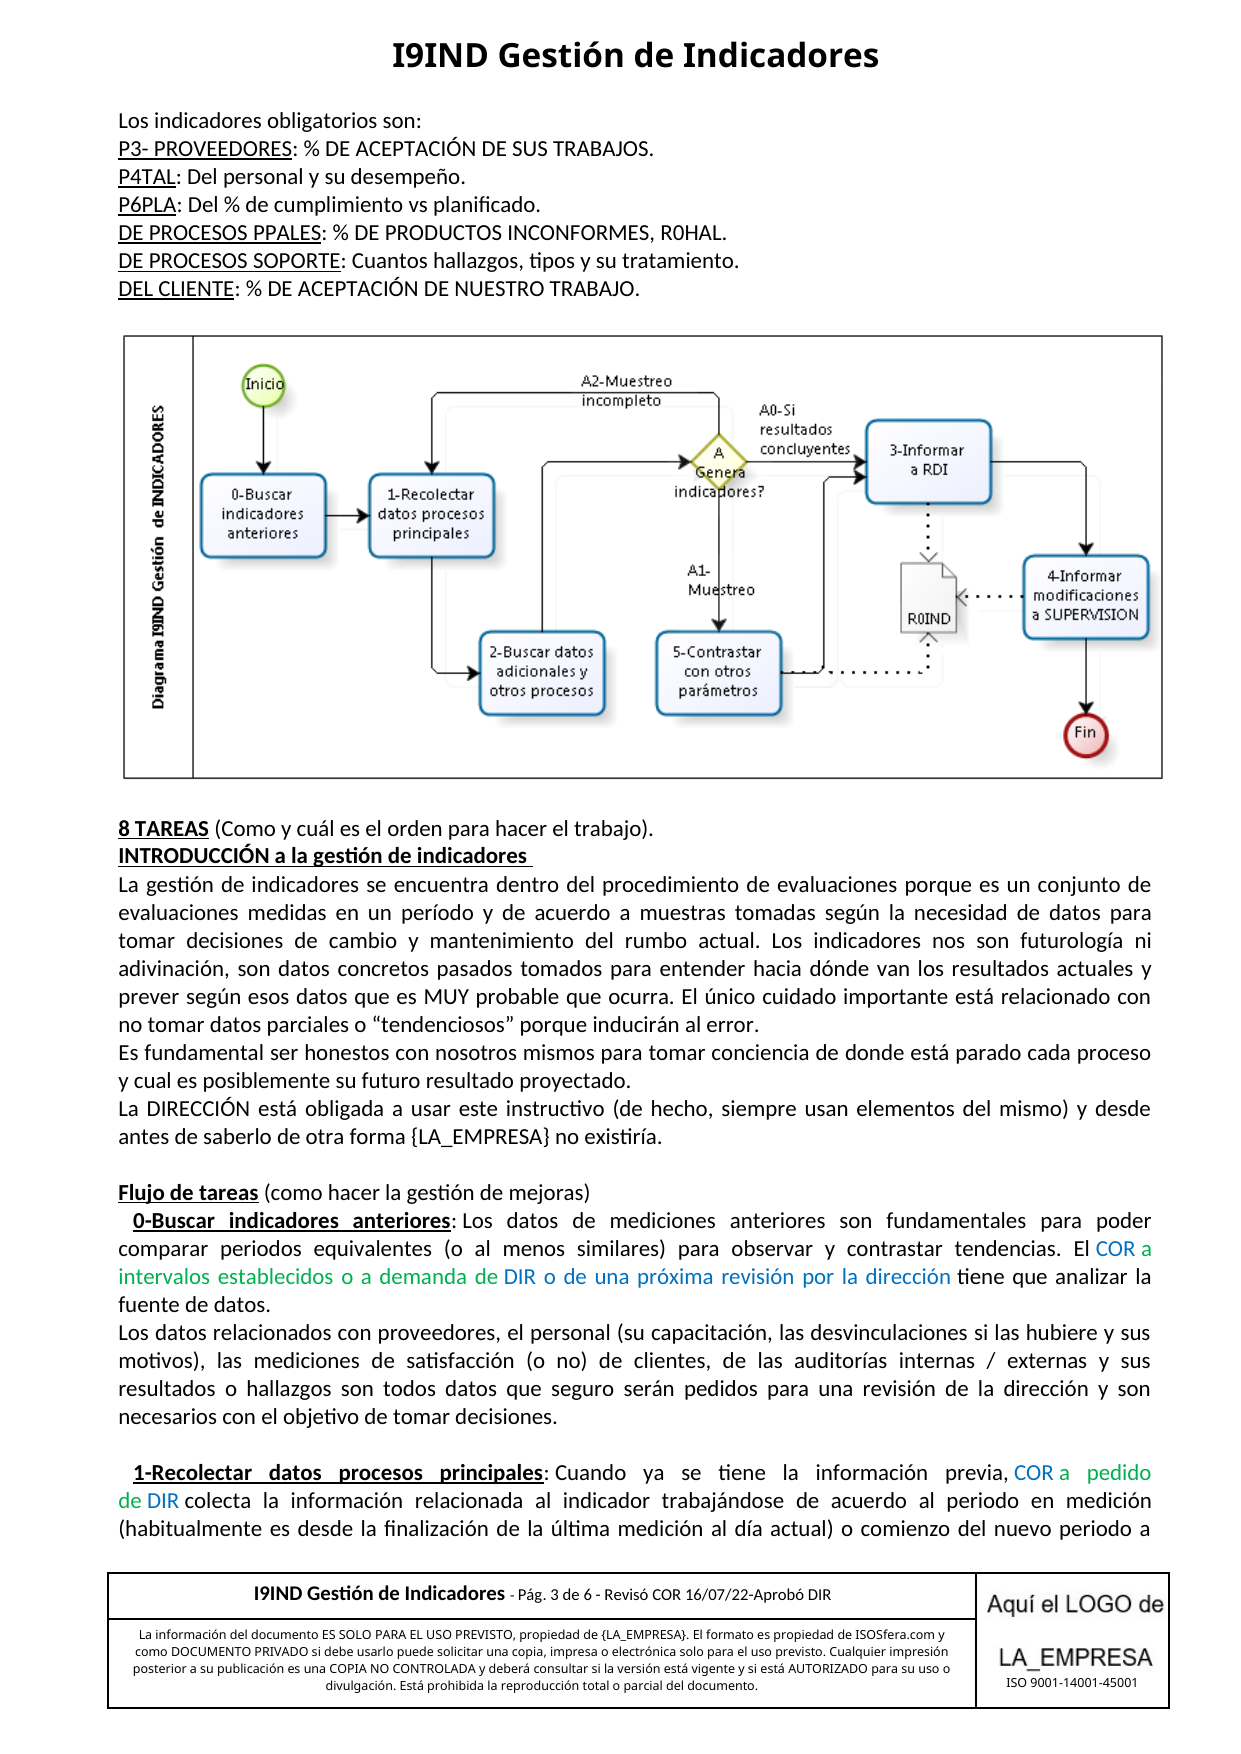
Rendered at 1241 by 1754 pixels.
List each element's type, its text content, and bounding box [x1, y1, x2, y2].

text P6PLA: Del % de cumplimiento vs planificado. [118, 190, 1152, 218]
text Los datos relacionados con proveedores, el personal (su capacitación, las desvinculaciones si las hubiere y sus motivos), las mediciones de satisfacción (o no) de clientes, de las auditorías internas / externas y sus resultados o hallazgos son todos datos que seguro serán pedidos para una revisión de la dirección y son necesarios con el objetivo de tomar decisiones. [118, 1318, 1152, 1430]
text DEL CLIENTE: % DE ACEPTACIÓN DE NUESTRO TRABAJO. [118, 274, 1152, 302]
text P3- PROVEEDORES: % DE ACEPTACIÓN DE SUS TRABAJOS. [118, 134, 1152, 162]
text Flujo de tareas (como hacer la gestión de mejoras) [118, 1178, 1152, 1206]
text P4TAL: Del personal y su desempeño. [118, 162, 1152, 190]
text La gestión de indicadores se encuentra dentro del procedimiento de evaluaciones porque es un conjunto de evaluaciones medidas en un período y de acuerdo a muestras tomadas según la necesidad de datos para tomar decisiones de cambio y mantenimiento del rumbo actual. Los indicadores nos son futurología ni adivinación, son datos concretos pasados tomados para entender hacia dónde van los resultados actuales y prever según esos datos que es MUY probable que ocurra. El único cuidado importante está relacionado con no tomar datos parciales o “tendenciosos” porque inducirán al error. [118, 870, 1152, 1038]
picture [987, 1588, 1167, 1672]
text INTRODUCCIÓN a la gestión de indicadores [118, 842, 1152, 870]
text 8 TAREAS (Como y cuál es el orden para hacer el trabajo). [118, 814, 1152, 842]
text 0-Buscar indicadores anteriores: Los datos de mediciones anteriores son fundamentales para poder comparar periodos equivalentes (o al menos similares) para observar y contrastar tendencias. El COR a intervalos establecidos o a demanda de DIR o de una próxima revisión por la dirección tiene que analizar la fuente de datos. [118, 1206, 1152, 1318]
picture [118, 330, 1167, 786]
text DE PROCESOS PPALES: % DE PRODUCTOS INCONFORMES, R0HAL. [118, 218, 1152, 246]
text Es fundamental ser honestos con nosotros mismos para tomar conciencia de donde está parado cada proceso y cual es posiblemente su futuro resultado proyectado. [118, 1038, 1152, 1094]
text La DIRECCIÓN está obligada a usar este instructivo (de hecho, siempre usan elementos del mismo) y desde antes de saberlo de otra forma {LA_EMPRESA} no existiría. [118, 1094, 1152, 1150]
text Los indicadores obligatorios son: [118, 106, 1152, 134]
text DE PROCESOS SOPORTE: Cuantos hallazgos, tipos y su tratamiento. [118, 246, 1152, 274]
